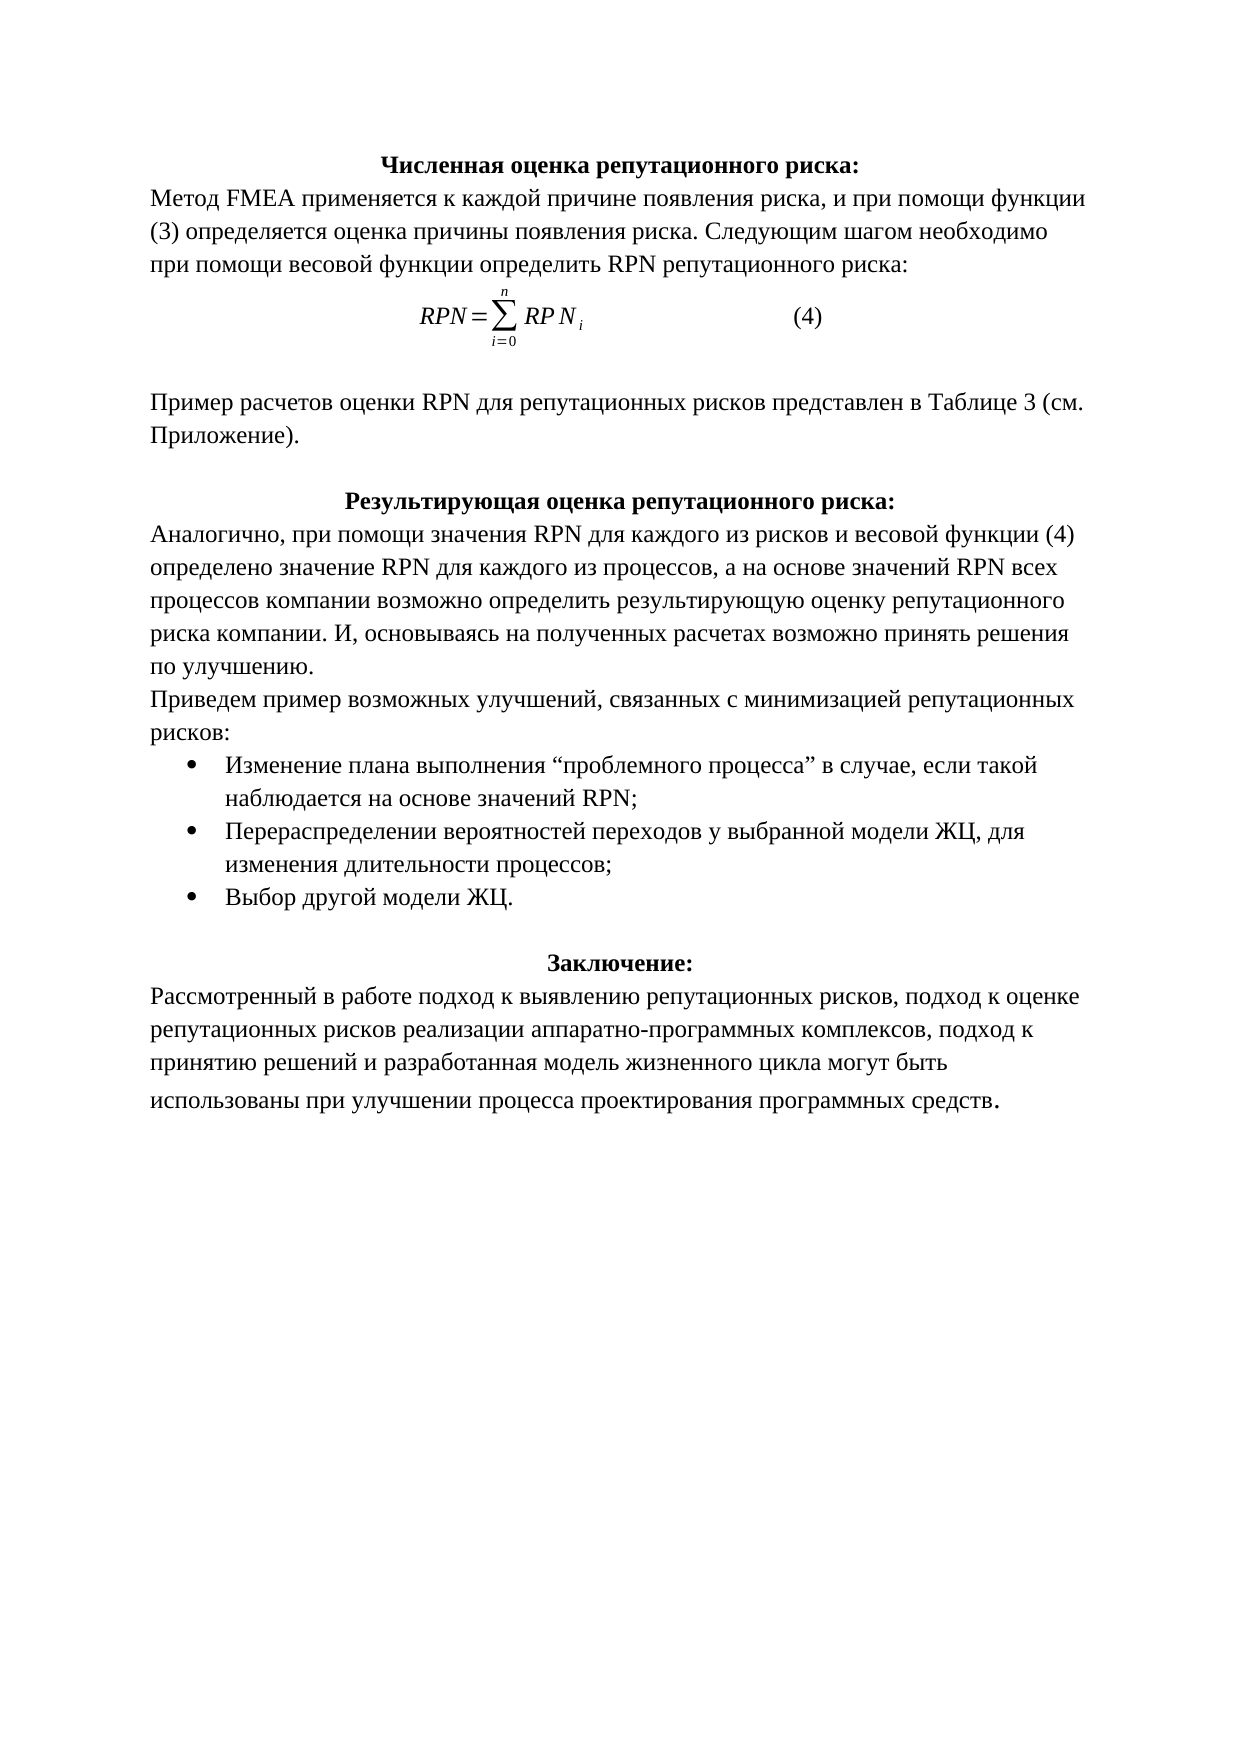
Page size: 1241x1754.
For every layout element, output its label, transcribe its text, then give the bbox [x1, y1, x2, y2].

text Заключение: [150, 948, 1090, 977]
text Метод FMEA применяется к каждой причине появления риска, и при помощи функции (3) определяется оценка причины появления риска. Следующим шагом необходимо при помощи весовой функции определить RPN репутационного риска: [150, 183, 1090, 278]
list Изменение плана выполнения “проблемного процесса” в случае, если такой наблюдается на основе значений RPN; [187, 750, 1090, 812]
list Перераспределении вероятностей переходов у выбранной модели ЖЦ, для изменения длительности процессов; [187, 816, 1090, 878]
text (4) [150, 282, 1090, 349]
list Выбор другой модели ЖЦ. [187, 882, 1090, 911]
text Численная оценка репутационного риска: [150, 150, 1090, 179]
text Результирующая оценка репутационного риска: [150, 486, 1090, 514]
text Рассмотренный в работе подход к выявлению репутационных рисков, подход к оценке репутационных рисков реализации аппаратно-программных комплексов, подход к принятию решений и разработанная модель жизненного цикла могут быть использованы при улучшении процесса проектирования программных средств. [150, 981, 1090, 1114]
text Аналогично, при помощи значения RPN для каждого из рисков и весовой функции (4) определено значение RPN для каждого из процессов, а на основе значений RPN всех процессов компании возможно определить результирующую оценку репутационного риска компании. И, основываясь на полученных расчетах возможно принять решения по улучшению. [150, 519, 1090, 679]
text Пример расчетов оценки RPN для репутационных рисков представлен в Таблице 3 (см. Приложение). [150, 387, 1090, 448]
text Приведем пример возможных улучшений, связанных с минимизацией репутационных рисков: [150, 684, 1090, 746]
